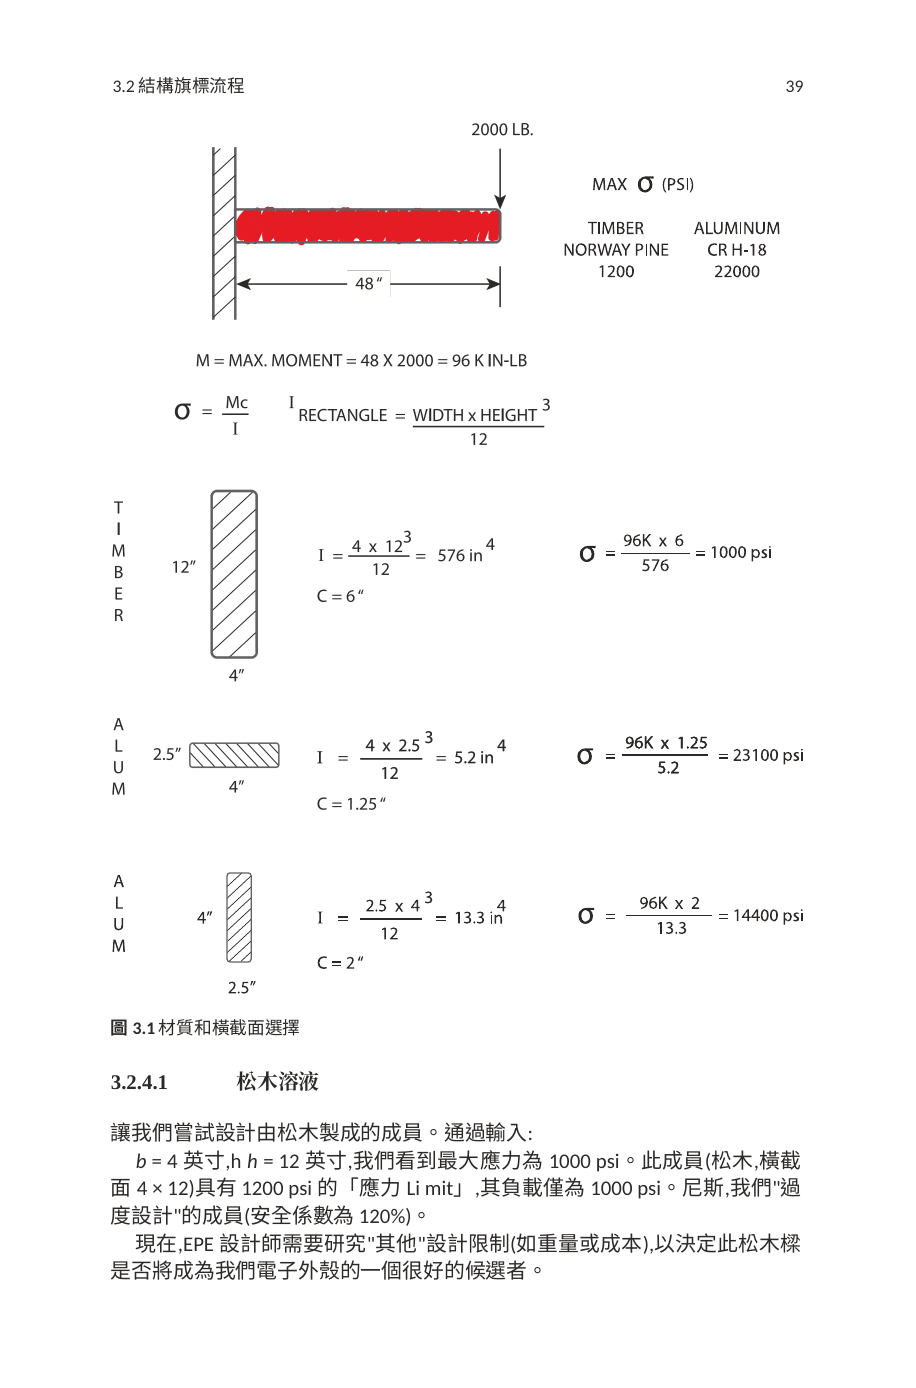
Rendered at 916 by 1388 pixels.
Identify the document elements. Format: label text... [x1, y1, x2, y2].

text 圖 3.1材質和橫截面選擇 [111, 1017, 803, 1039]
text 現在,EPE 設計師需要研究"其他"設計限制(如重量或成本),以決定此松木樑是否將成為我們電子外殼的一個很好的候選者。 [111, 1231, 802, 1284]
text b = 4 英寸,h h = 12 英寸,我們看到最大應力為 1000 psi。此成員(松木,橫截面 4 × 12)具有1200 psi 的「應力 Li mit」,其負載僅為 1000 psi。尼斯,我們"過度設計"的成員(安全係數為120%)。 [111, 1148, 802, 1228]
subtitle 3.2.4.1 松木溶液 [111, 1070, 803, 1094]
picture [111, 122, 550, 810]
text 讓我們嘗試設計由松木製成的成員。通過輸入: [111, 1120, 802, 1146]
